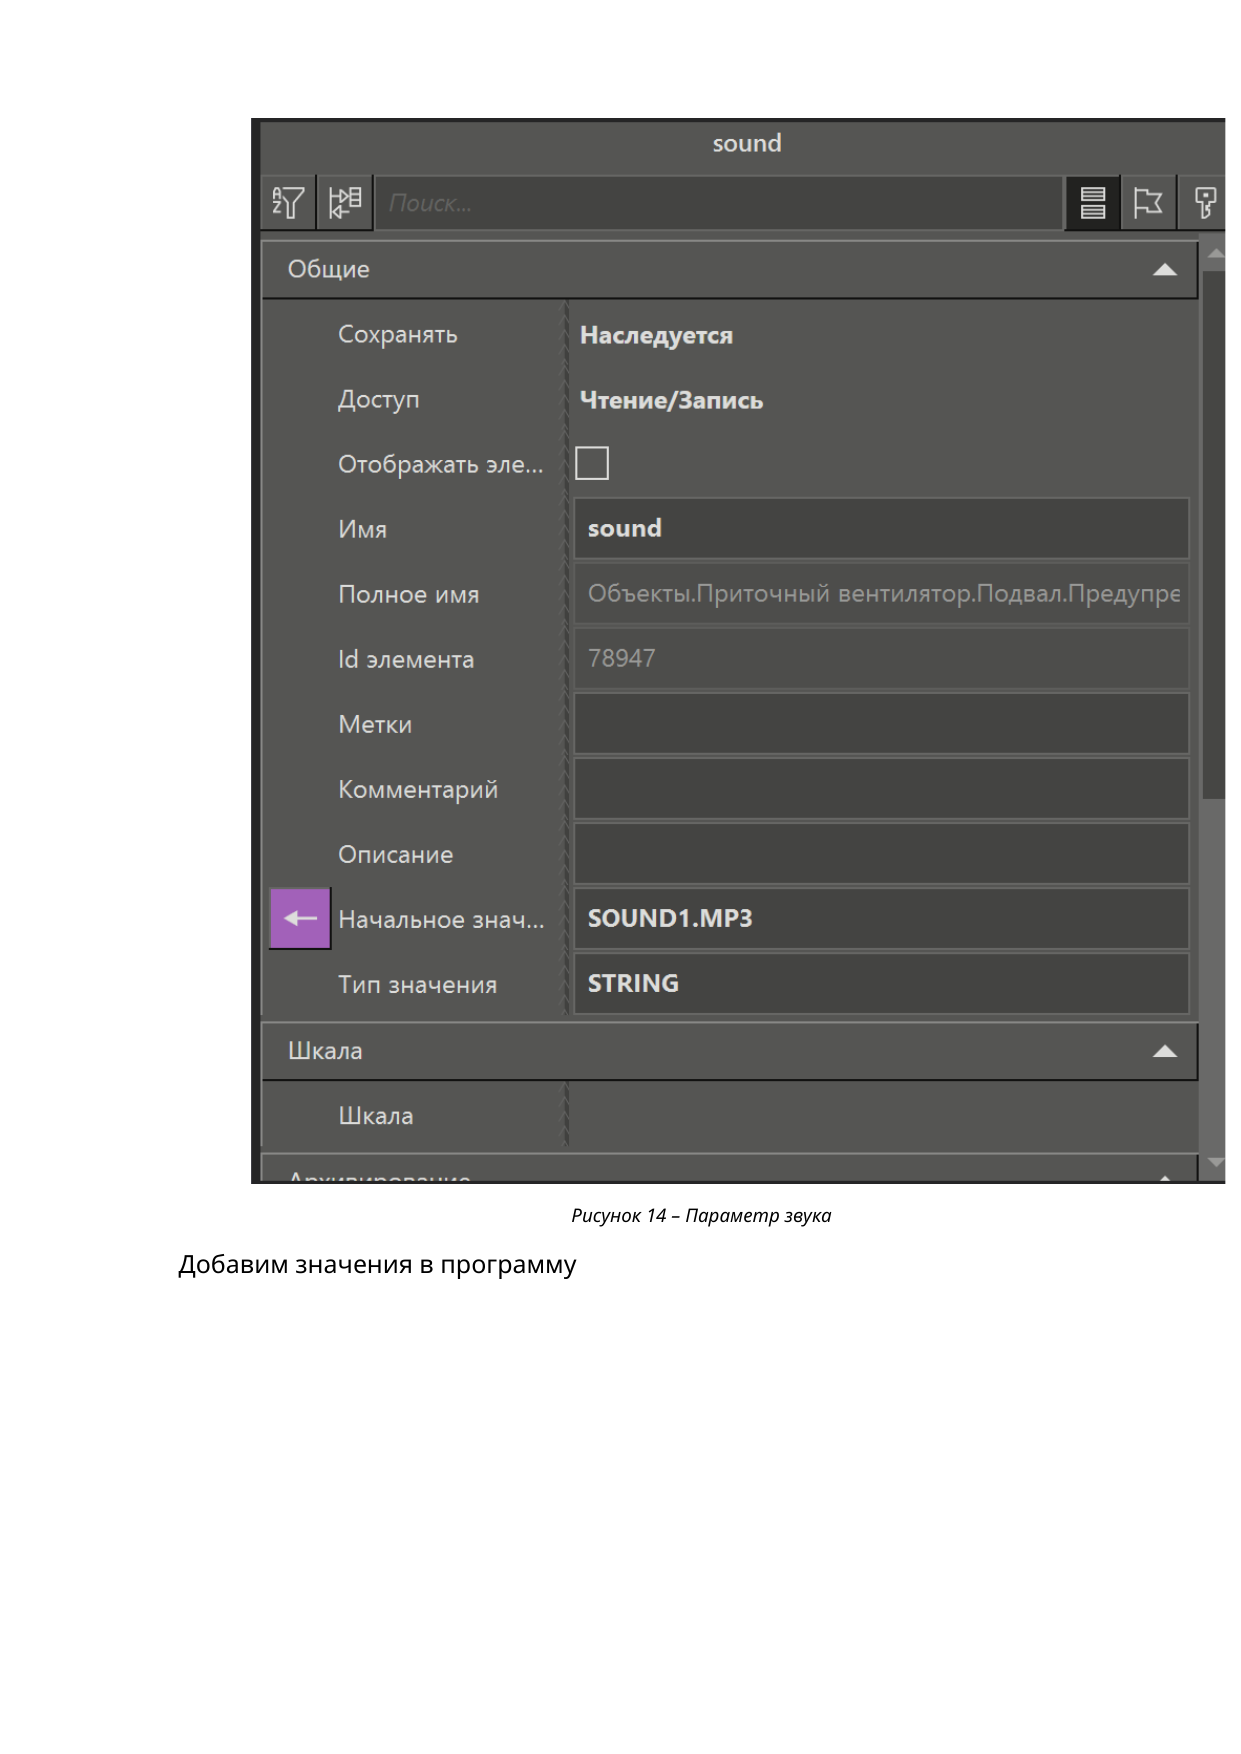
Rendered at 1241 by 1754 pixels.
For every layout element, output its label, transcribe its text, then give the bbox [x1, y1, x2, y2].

picture [251, 118, 1226, 1184]
text Добавим значения в программу [178, 1247, 1152, 1281]
text Рисунок 14 – Параметр звука [177, 1203, 1152, 1228]
